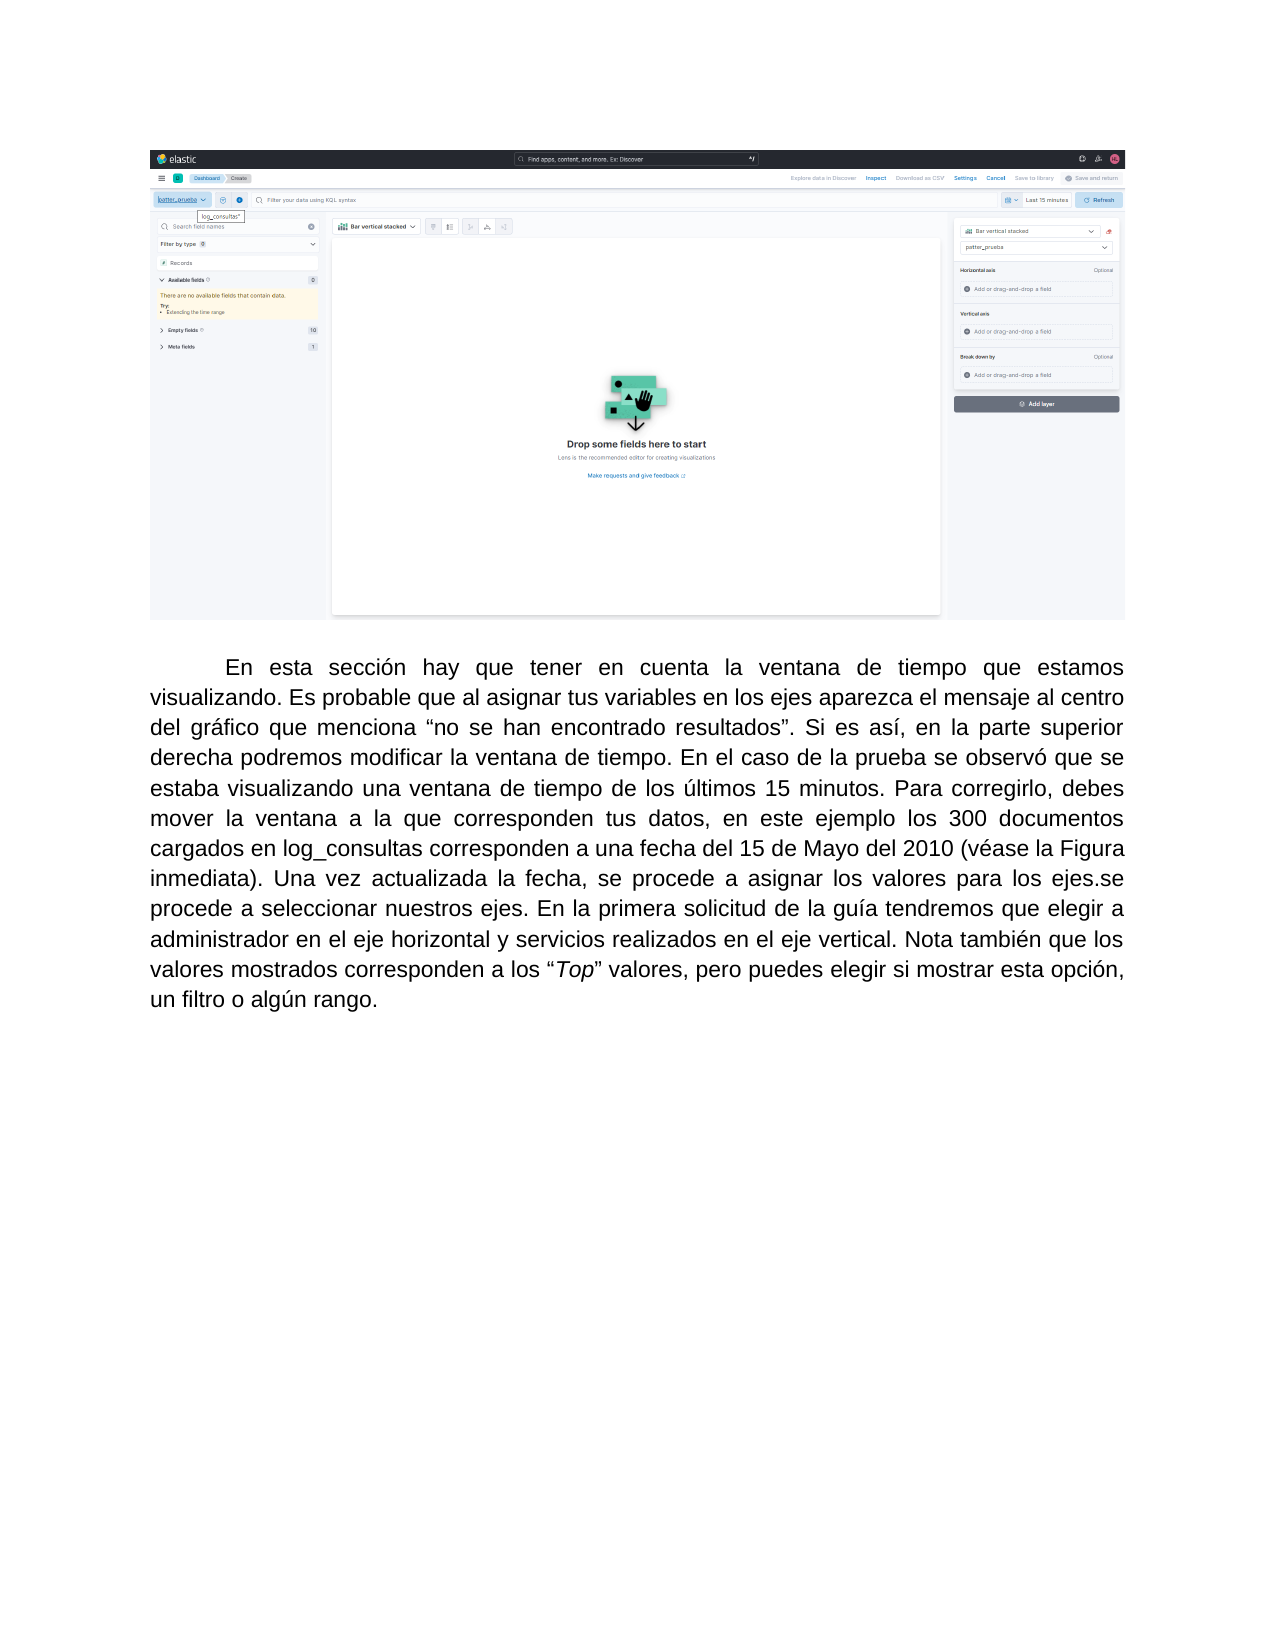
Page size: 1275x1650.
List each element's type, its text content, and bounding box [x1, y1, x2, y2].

picture [150, 150, 1125, 620]
text En esta sección hay que tener en cuenta la ventana de tiempo que estamos visualizando. Es probable que al asignar tus variables en los ejes aparezca el mensaje al centro del gráfico que menciona “no se han encontrado resultados”. Si es así, en la parte superior derecha podremos modificar la ventana de tiempo. En el caso de la prueba se observó que se estaba visualizando una ventana de tiempo de los últimos 15 minutos. Para corregirlo, debes mover la ventana a la que corresponden tus datos, en este ejemplo los 300 documentos cargados en log_consultas corresponden a una fecha del 15 de Mayo del 2010 (véase la Figura inmediata). Una vez actualizada la fecha, se procede a asignar los valores para los ejes.se procede a seleccionar nuestros ejes. En la primera solicitud de la guía tendremos que elegir a administrador en el eje horizontal y servicios realizados en el eje vertical. Nota también que los valores mostrados corresponden a los “Top” valores, pero puedes elegir si mostrar esta opción, un filtro o algún rango. [150, 654, 1125, 1012]
